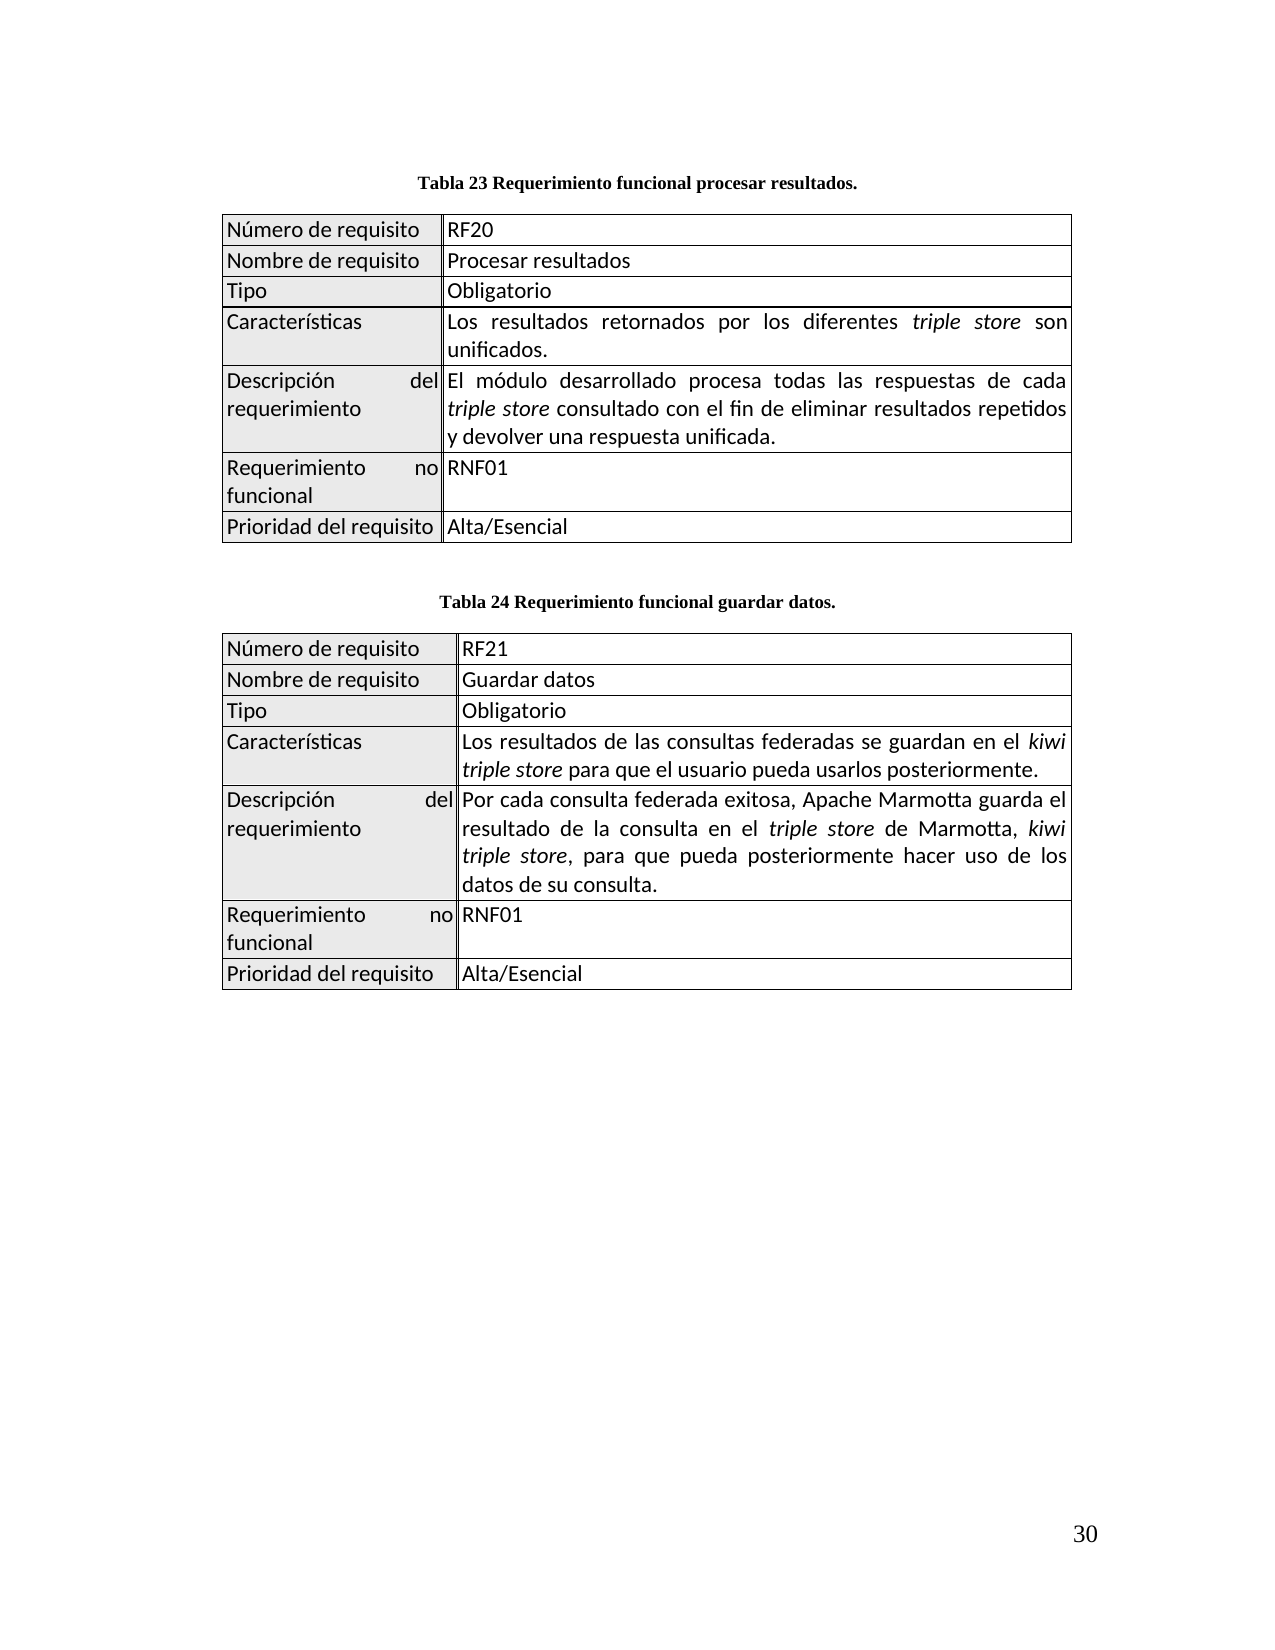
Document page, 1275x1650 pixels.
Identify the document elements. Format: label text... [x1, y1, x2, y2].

table_header Número de requisito [223, 634, 456, 664]
text Tabla 23 Requerimiento funcional procesar resultados. [177, 172, 1098, 193]
table_cell Características [223, 308, 441, 365]
table_cell Nombre de requisito [223, 665, 456, 695]
table_cell Características [223, 727, 456, 784]
table_header RF21 [459, 634, 1071, 664]
table_cell Alta/Esencial [444, 512, 1071, 542]
table_cell Descripción del requerimiento [223, 366, 441, 452]
table_cell Requerimiento no funcional [223, 901, 456, 958]
table_cell Obligatorio [459, 696, 1071, 726]
table_cell Prioridad del requisito [223, 512, 441, 542]
table_cell Nombre de requisito [223, 246, 441, 276]
table_cell El módulo desarrollado procesa todas las respuestas de cada triple store consultado con el fin de eliminar resultados repetidos y devolver una respuesta unificada. [444, 366, 1071, 452]
table_cell Requerimiento no funcional [223, 453, 441, 511]
table_cell Los resultados retornados por los diferentes triple store son unificados. [444, 308, 1071, 365]
table_cell Por cada consulta federada exitosa, Apache Marmotta guarda el resultado de la consulta en el triple store de Marmotta, kiwi triple store, para que pueda posteriormente hacer uso de los datos de su consulta. [459, 786, 1071, 899]
table_header Número de requisito [223, 215, 441, 245]
table_cell Tipo [223, 277, 441, 306]
table_header RF20 [444, 215, 1071, 245]
table_cell Prioridad del requisito [223, 959, 456, 989]
table_cell Obligatorio [444, 277, 1071, 306]
table_cell Tipo [223, 696, 456, 726]
table_cell Descripción del requerimiento [223, 786, 456, 899]
table_cell Procesar resultados [444, 246, 1071, 276]
table_cell Los resultados de las consultas federadas se guardan en el kiwi triple store para que el usuario pueda usarlos posteriormente. [459, 727, 1071, 784]
table_cell Alta/Esencial [459, 959, 1071, 989]
table_cell RNF01 [459, 901, 1071, 958]
text Tabla 24 Requerimiento funcional guardar datos. [177, 591, 1098, 612]
table_cell RNF01 [444, 453, 1071, 511]
table_cell Guardar datos [459, 665, 1071, 695]
